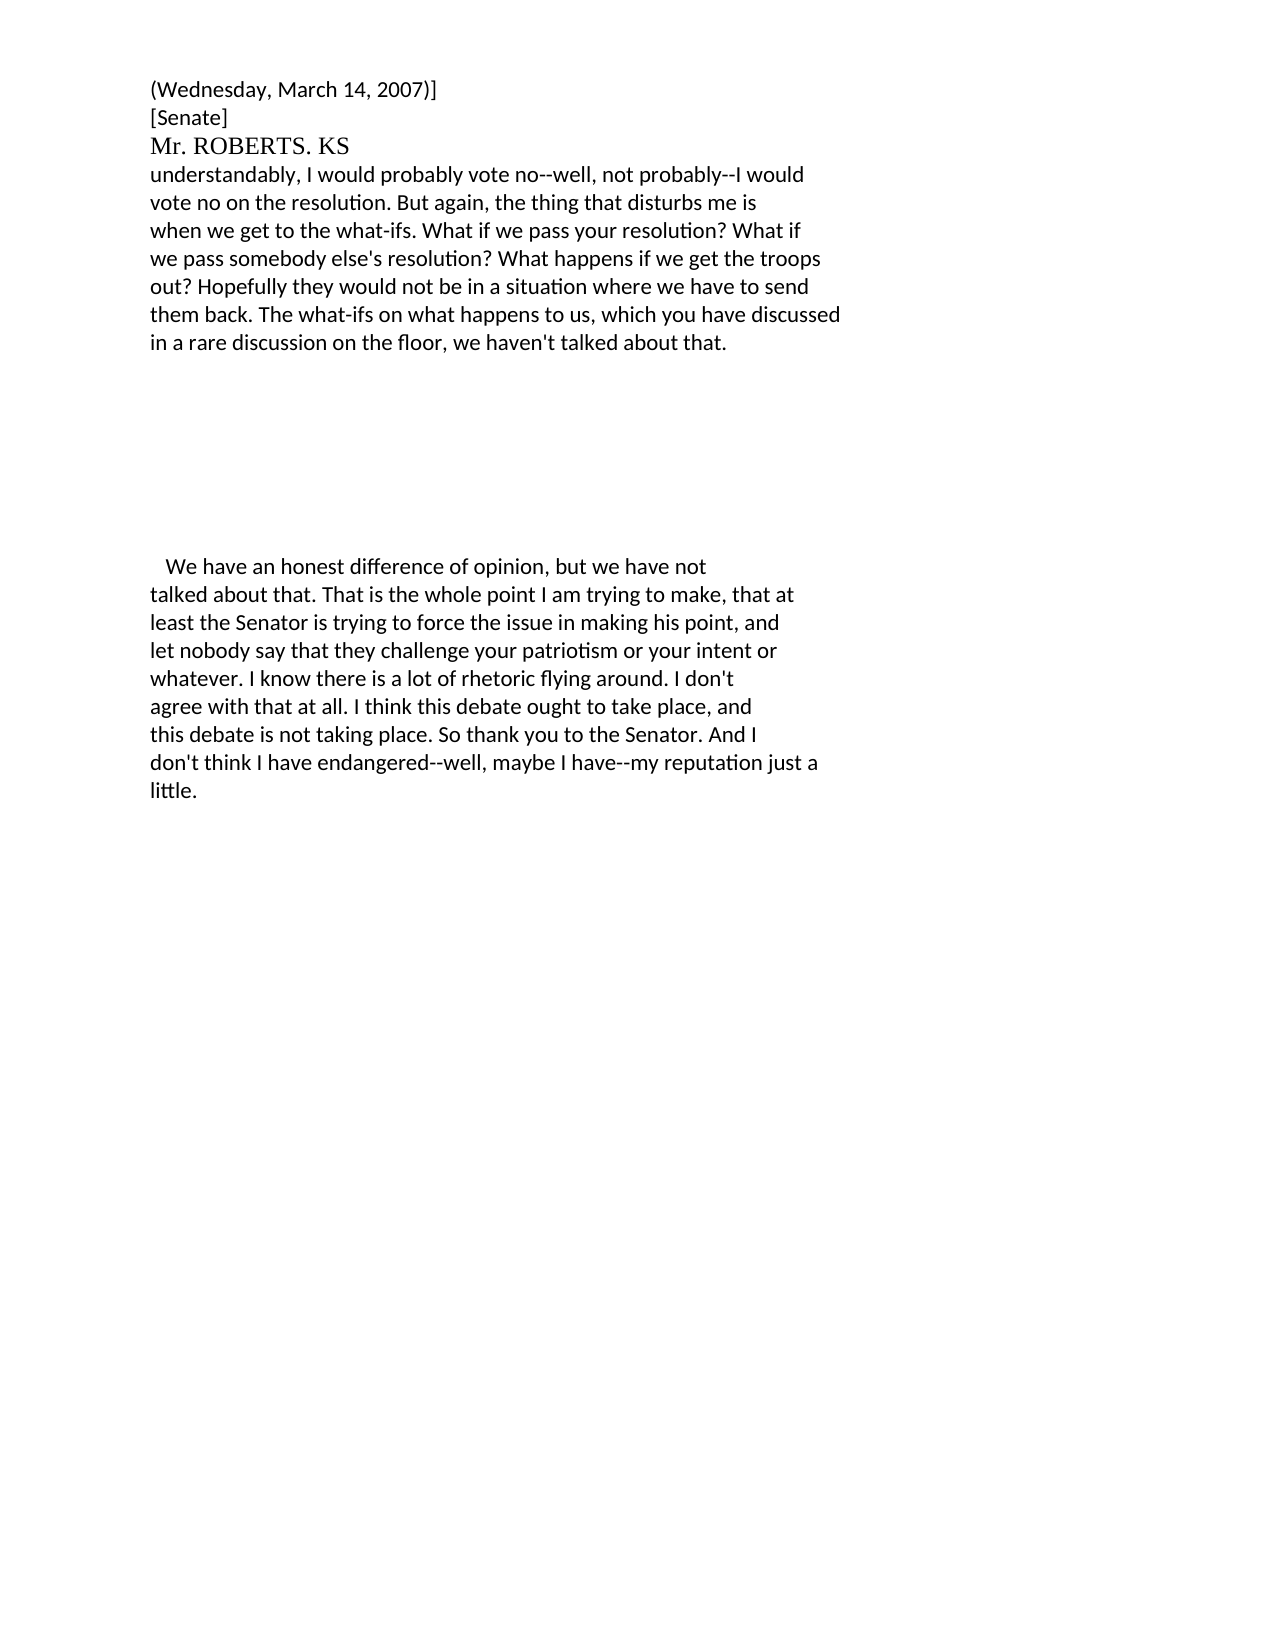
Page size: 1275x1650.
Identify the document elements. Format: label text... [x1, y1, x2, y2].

text talked about that. That is the whole point I am trying to make, that at [150, 580, 1125, 608]
text understandably, I would probably vote no--well, not probably--I would [150, 160, 1125, 188]
text vote no on the resolution. But again, the thing that disturbs me is [150, 188, 1125, 216]
text We have an honest difference of opinion, but we have not [150, 552, 1125, 580]
text in a rare discussion on the floor, we haven't talked about that. [150, 328, 1125, 356]
text when we get to the what-ifs. What if we pass your resolution? What if [150, 216, 1125, 244]
text we pass somebody else's resolution? What happens if we get the troops [150, 244, 1125, 272]
text whatever. I know there is a lot of rhetoric flying around. I don't [150, 664, 1125, 692]
text let nobody say that they challenge your patriotism or your intent or [150, 636, 1125, 664]
text them back. The what-ifs on what happens to us, which you have discussed [150, 300, 1125, 328]
text little. [150, 776, 1125, 804]
text don't think I have endangered--well, maybe I have--my reputation just a [150, 748, 1125, 776]
text agree with that at all. I think this debate ought to take place, and [150, 692, 1125, 720]
text this debate is not taking place. So thank you to the Senator. And I [150, 720, 1125, 748]
text out? Hopefully they would not be in a situation where we have to send [150, 272, 1125, 300]
text least the Senator is trying to force the issue in making his point, and [150, 608, 1125, 636]
